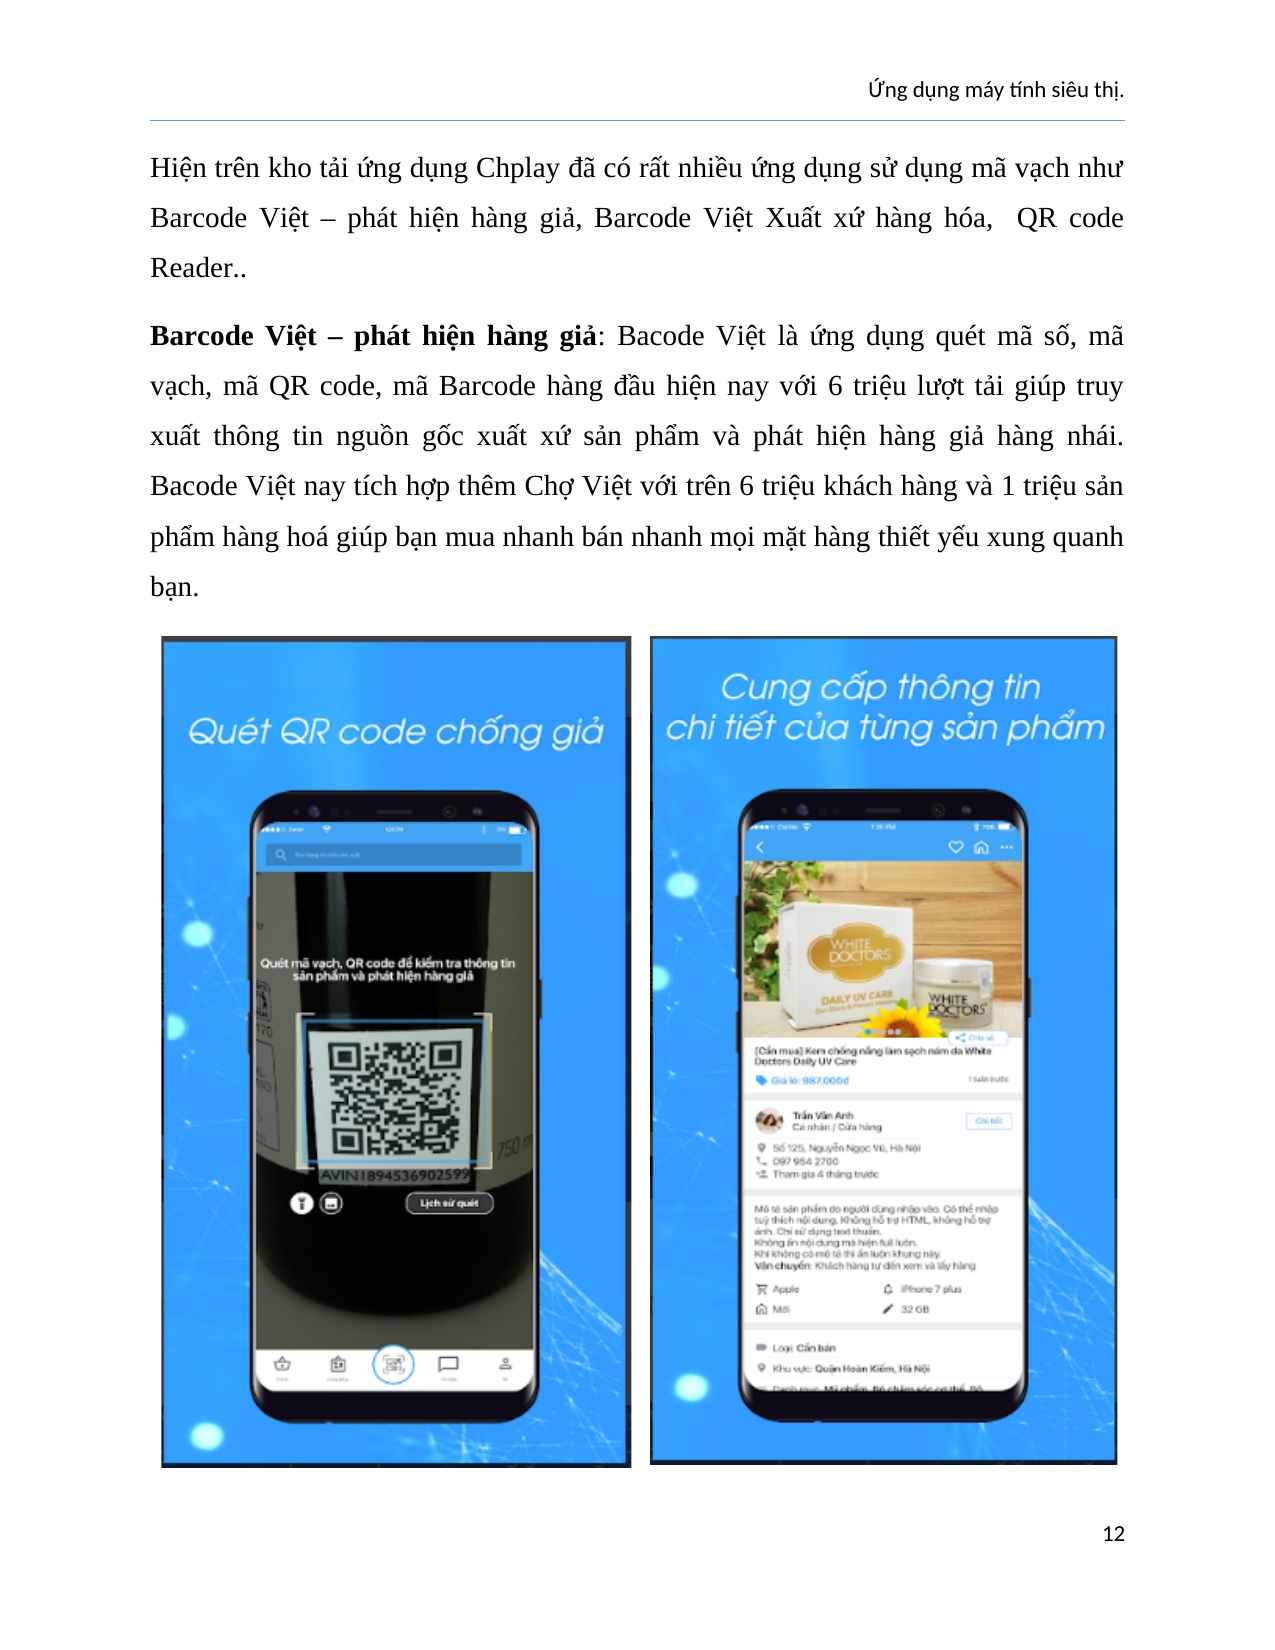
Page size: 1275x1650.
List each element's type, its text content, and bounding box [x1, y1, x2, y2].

table_header [150, 636, 639, 1481]
picture [161, 636, 632, 1468]
table_header [639, 636, 1125, 1481]
text Barcode Việt – phát hiện hàng giả: Bacode Việt là ứng dụng quét mã số, mã vạch, mã QR code, mã Barcode hàng đầu hiện nay với 6 triệu lượt tải giúp truy xuất thông tin nguồn gốc xuất xứ sản phẩm và phát hiện hàng giả hàng nhái. Bacode Việt nay tích hợp thêm Chợ Việt với trên 6 triệu khách hàng và 1 triệu sản phẩm hàng hoá giúp bạn mua nhanh bán nhanh mọi mặt hàng thiết yếu xung quanh bạn. [150, 318, 1125, 603]
picture [650, 636, 1118, 1465]
list Hiện trên kho tải ứng dụng Chplay đã có rất nhiều ứng dụng sử dụng mã vạch như Barcode Việt – phát hiện hàng giả, Barcode Việt Xuất xứ hàng hóa, QR code Reader.. [150, 150, 1125, 284]
